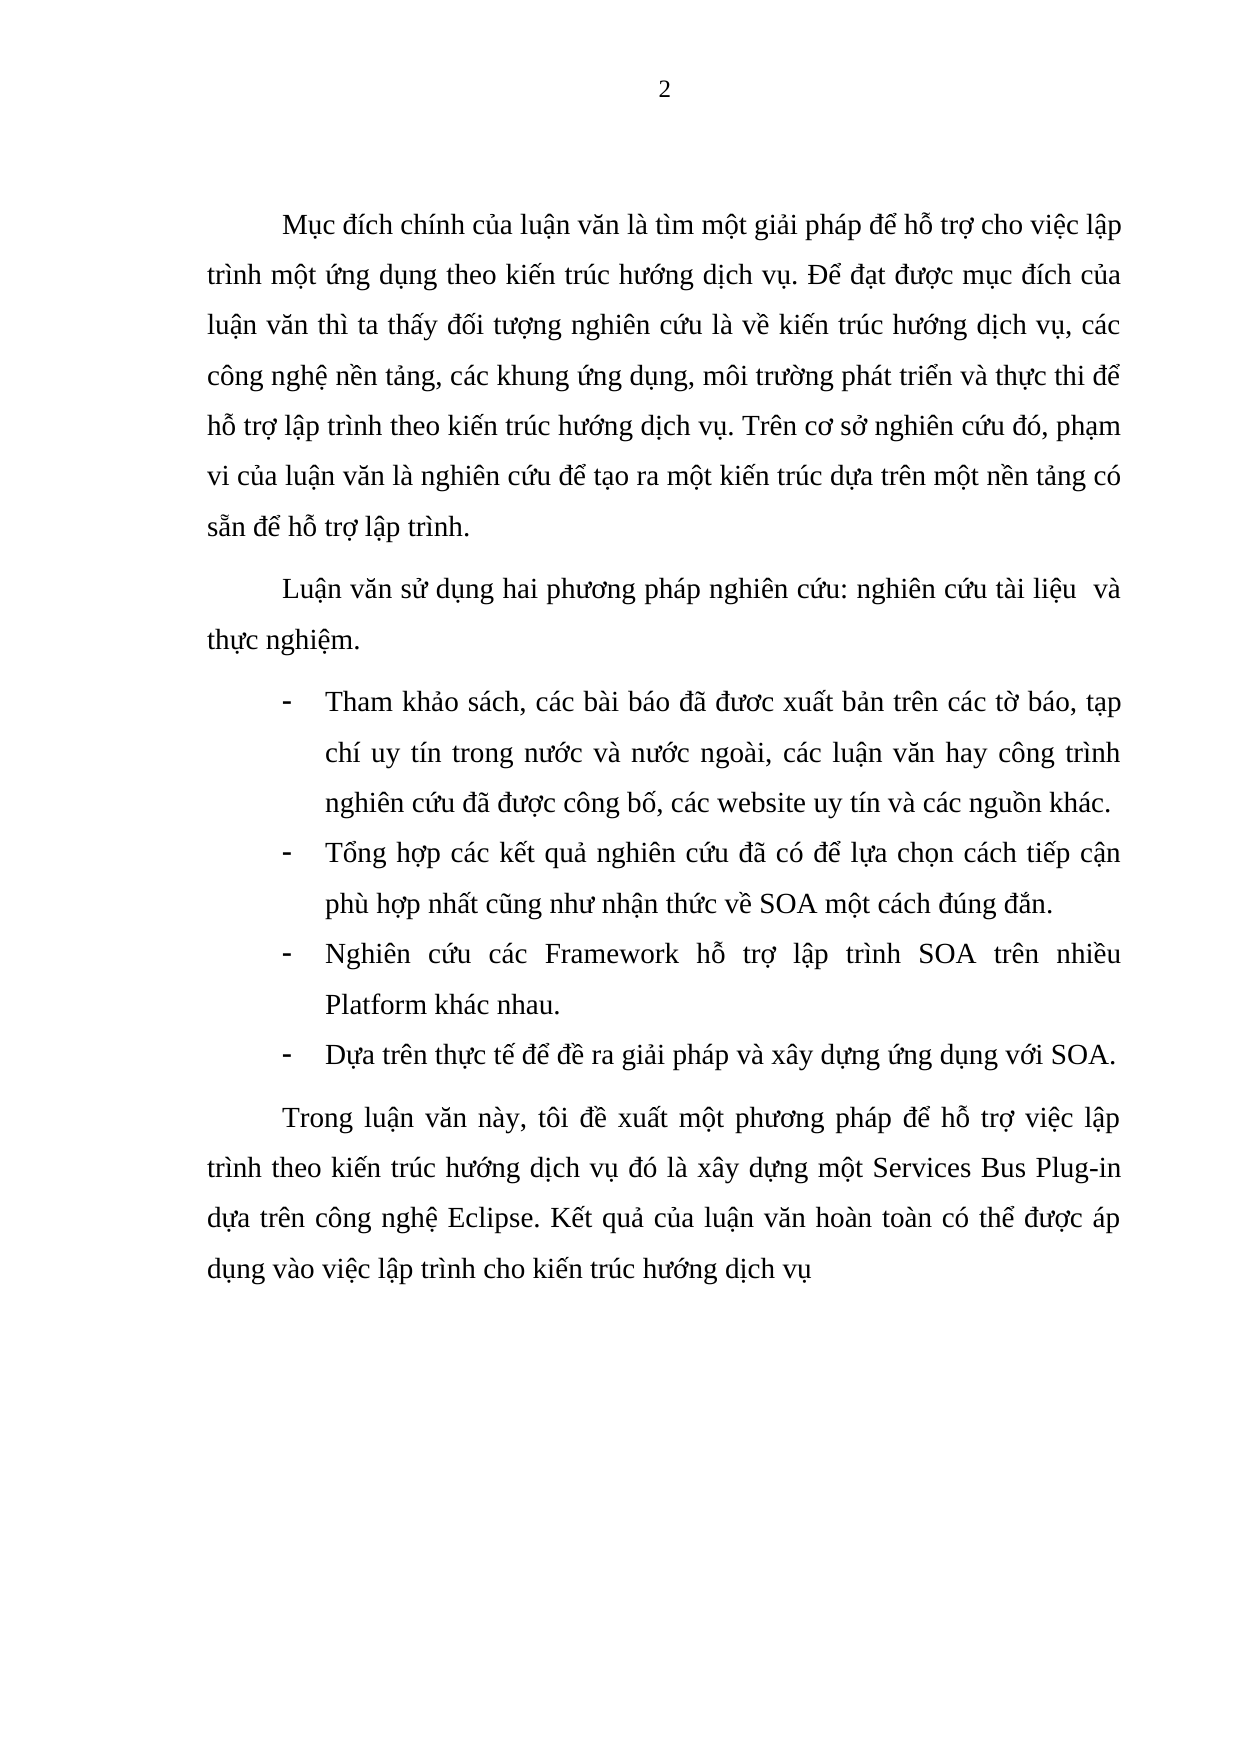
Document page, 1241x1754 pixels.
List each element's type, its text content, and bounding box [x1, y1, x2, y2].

list Dựa trên thực tế để đề ra giải pháp và xây dựng ứng dụng với SOA. [282, 1037, 1122, 1071]
list Tổng hợp các kết quả nghiên cứu đã có để lựa chọn cách tiếp cận phù hợp nhất cũng như nhận thức về SOA một cách đúng đắn. [282, 836, 1122, 919]
list Nghiên cứu các Framework hỗ trợ lập trình SOA trên nhiều Platform khác nhau. [282, 936, 1122, 1020]
text Trong luận văn này, tôi đề xuất một phương pháp để hỗ trợ việc lập trình theo kiến trúc hướng dịch vụ đó là xây dựng một Services Bus Plug-in dựa trên công nghệ Eclipse. Kết quả của luận văn hoàn toàn có thể được áp dụng vào việc lập trình cho kiến trúc hướng dịch vụ [207, 1100, 1122, 1284]
list Tham khảo sách, các bài báo đã đươc xuất bản trên các tờ báo, tạp chí uy tín trong nước và nước ngoài, các luận văn hay công trình nghiên cứu đã được công bố, các website uy tín và các nguồn khác. [282, 684, 1122, 819]
text Mục đích chính của luận văn là tìm một giải pháp để hỗ trợ cho việc lập trình một ứng dụng theo kiến trúc hướng dịch vụ. Để đạt được mục đích của luận văn thì ta thấy đối tượng nghiên cứu là về kiến trúc hướng dịch vụ, các công nghệ nền tảng, các khung ứng dụng, môi trường phát triển và thực thi để hỗ trợ lập trình theo kiến trúc hướng dịch vụ. Trên cơ sở nghiên cứu đó, phạm vi của luận văn là nghiên cứu để tạo ra một kiến trúc dựa trên một nền tảng có sẵn để hỗ trợ lập trình. [207, 207, 1122, 542]
text Luận văn sử dụng hai phương pháp nghiên cứu: nghiên cứu tài liệu và thực nghiệm. [207, 571, 1122, 655]
